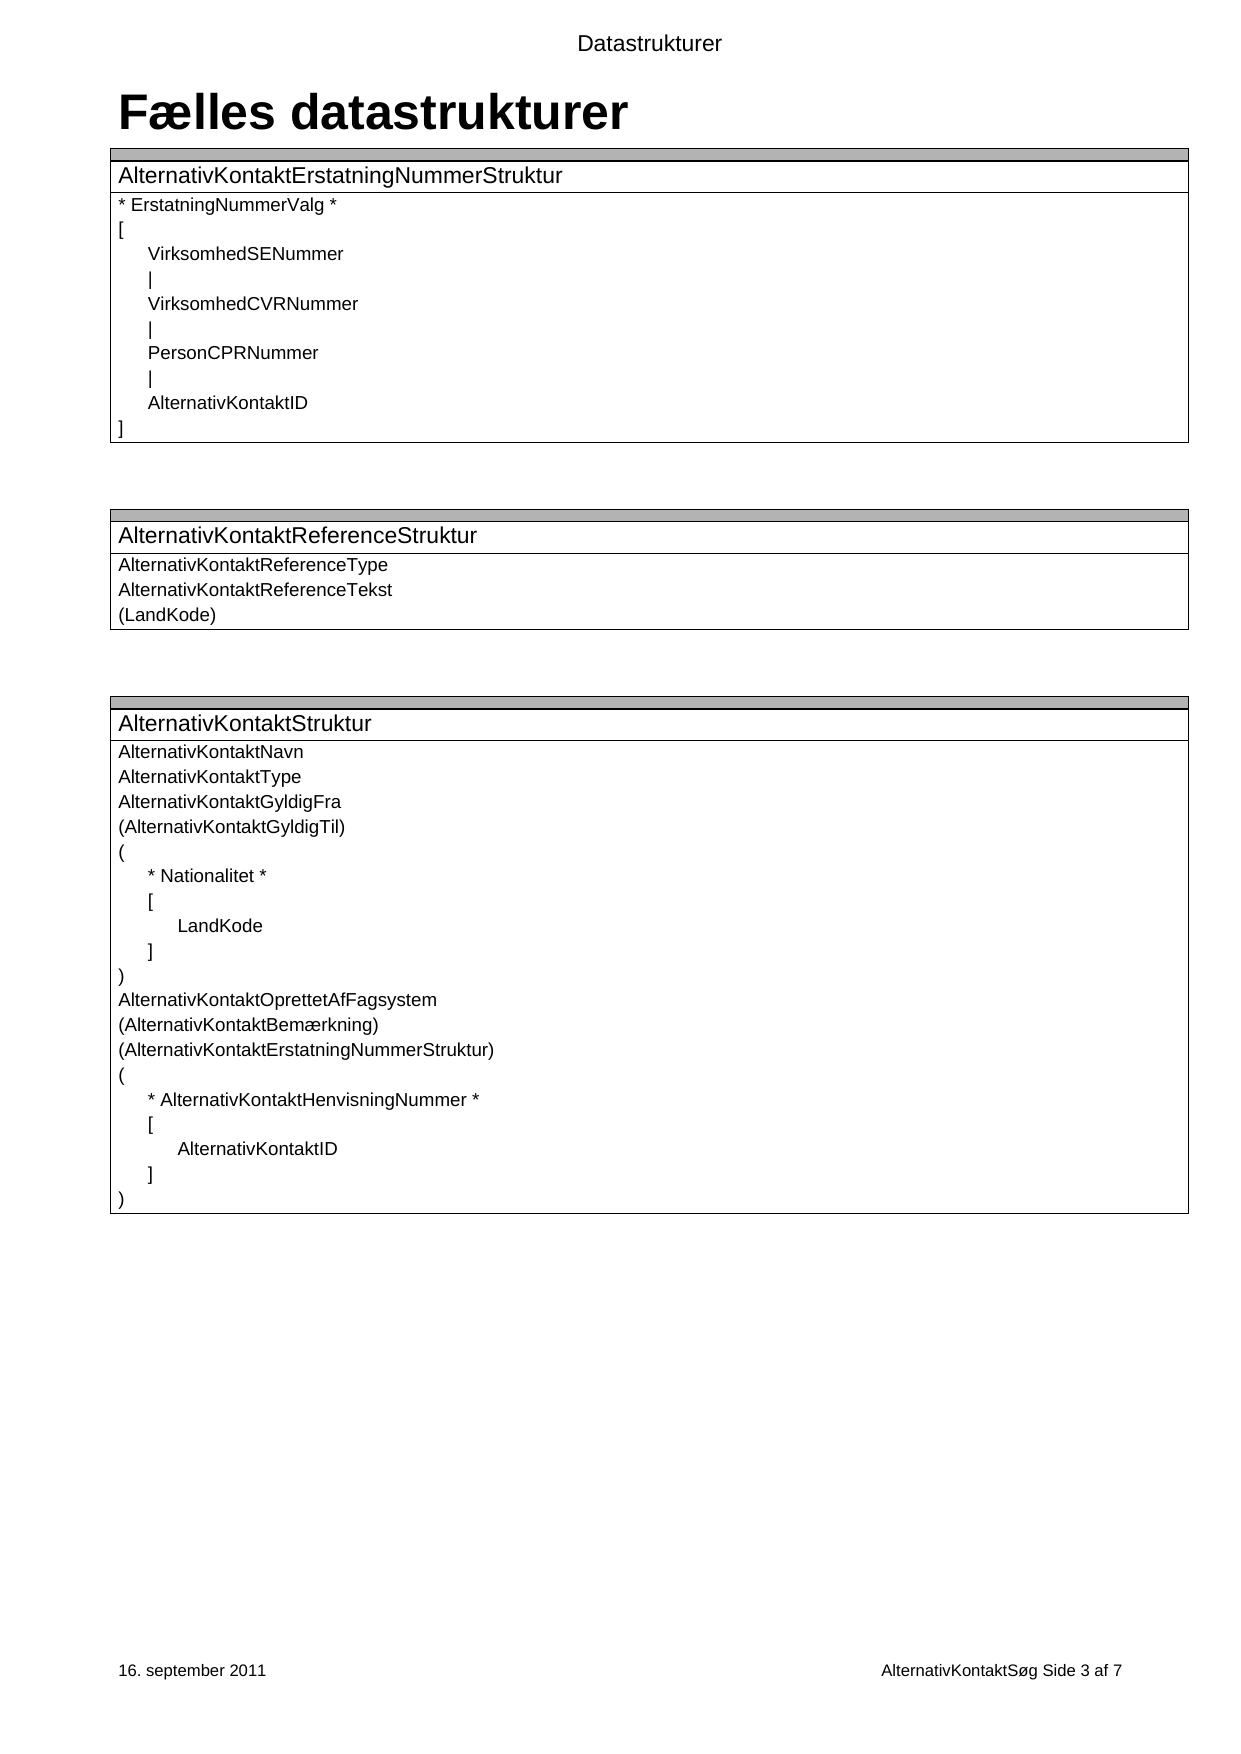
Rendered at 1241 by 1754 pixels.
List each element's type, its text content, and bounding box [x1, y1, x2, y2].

text Fælles datastrukturer [118, 82, 1181, 140]
table_cell AlternativKontaktNavn AlternativKontaktType AlternativKontaktGyldigFra (AlternativKontaktGyldigTil) ( * Nationalitet * [ LandKode ] ) AlternativKontaktOprettetAfFagsystem (AlternativKontaktBemærkning) (AlternativKontaktErstatningNummerStruktur) ( * AlternativKontaktHenvisningNummer * [ AlternativKontaktID ] ) [111, 741, 1188, 1213]
table_cell AlternativKontaktErstatningNummerStruktur [111, 162, 1188, 192]
table_header [111, 149, 1188, 160]
table_cell * ErstatningNummerValg * [ VirksomhedSENummer | VirksomhedCVRNummer | PersonCPRNummer | AlternativKontaktID ] [111, 193, 1188, 442]
table_cell AlternativKontaktReferenceType AlternativKontaktReferenceTekst (LandKode) [111, 554, 1188, 629]
table_cell AlternativKontaktReferenceStruktur [111, 522, 1188, 552]
table_cell AlternativKontaktStruktur [111, 710, 1188, 740]
table_header [111, 510, 1188, 521]
table_header [111, 697, 1188, 708]
